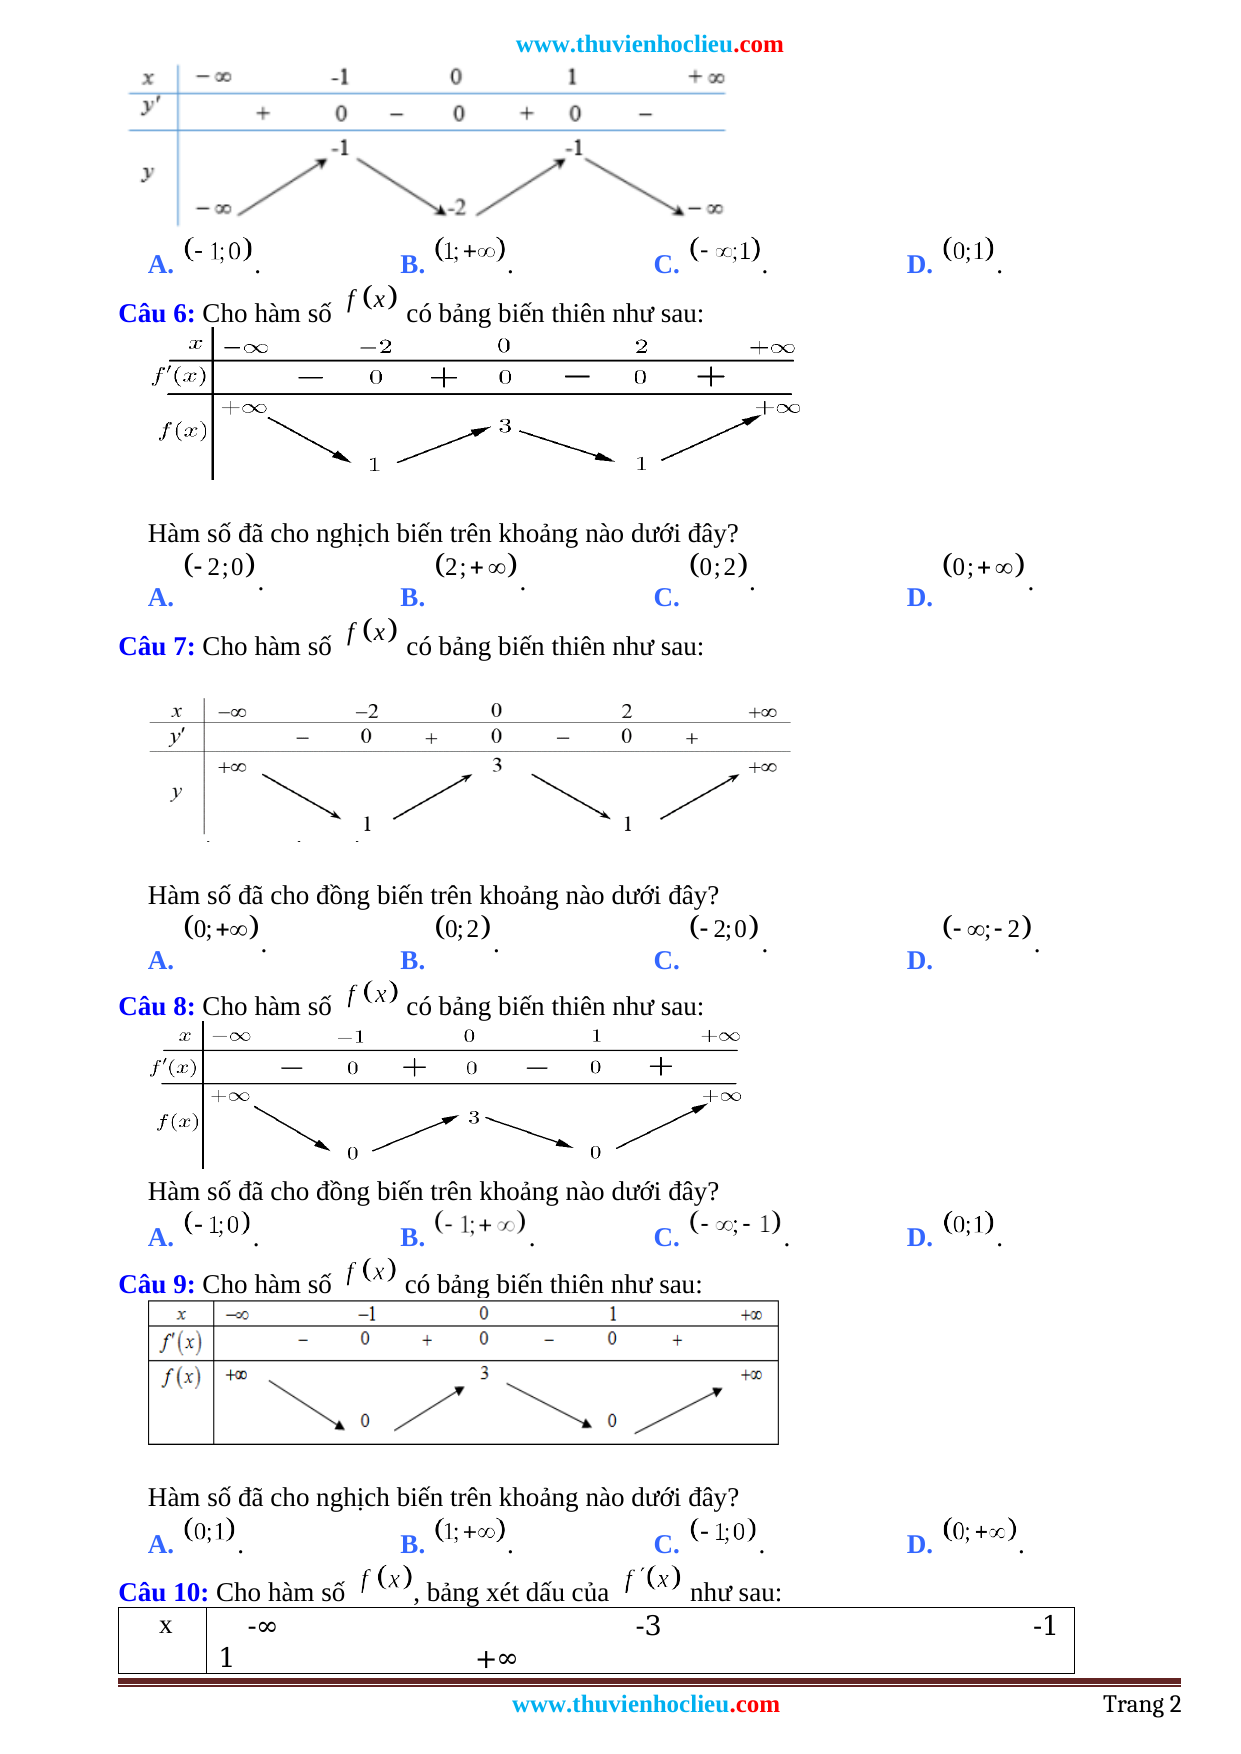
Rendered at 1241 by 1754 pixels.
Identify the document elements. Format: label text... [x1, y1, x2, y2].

text A. . B. . C. . D. . [118, 1206, 1181, 1252]
list Câu 10: Cho hàm số , bảng xét dấu của như sau: [118, 1559, 1181, 1607]
text Hàm số đã cho đồng biến trên khoảng nào dưới đây? [118, 879, 1181, 910]
text Câu 6: Cho hàm số có bảng biến thiên như sau: [118, 280, 1181, 328]
picture [147, 691, 792, 842]
text Hàm số đã cho nghịch biến trên khoảng nào dưới đây? [118, 517, 1181, 548]
text Câu 7: Cho hàm số có bảng biến thiên như sau: [118, 613, 1181, 661]
list Câu 8: Cho hàm số có bảng biến thiên như sau: [118, 975, 1181, 1022]
picture [147, 1298, 781, 1445]
text Hàm số đã cho nghịch biến trên khoảng nào dưới đây? [118, 1482, 1181, 1513]
text A. . B. . C. . D. . [118, 232, 1181, 280]
text Hàm số đã cho đồng biến trên khoảng nào dưới đây? [118, 1175, 1181, 1206]
picture [118, 58, 745, 232]
table_header x [119, 1608, 206, 1673]
text A. . B. . C. . D. . [118, 548, 1181, 613]
text A. . B. . C. . D. . [118, 910, 1181, 975]
picture [147, 327, 803, 480]
text A. . B. . C. . D. . [118, 1513, 1181, 1559]
table_header -∞ -3 -1 1 +∞ [207, 1608, 1074, 1673]
picture [147, 1021, 747, 1169]
text Câu 9: Cho hàm số có bảng biến thiên như sau: [118, 1252, 1181, 1299]
